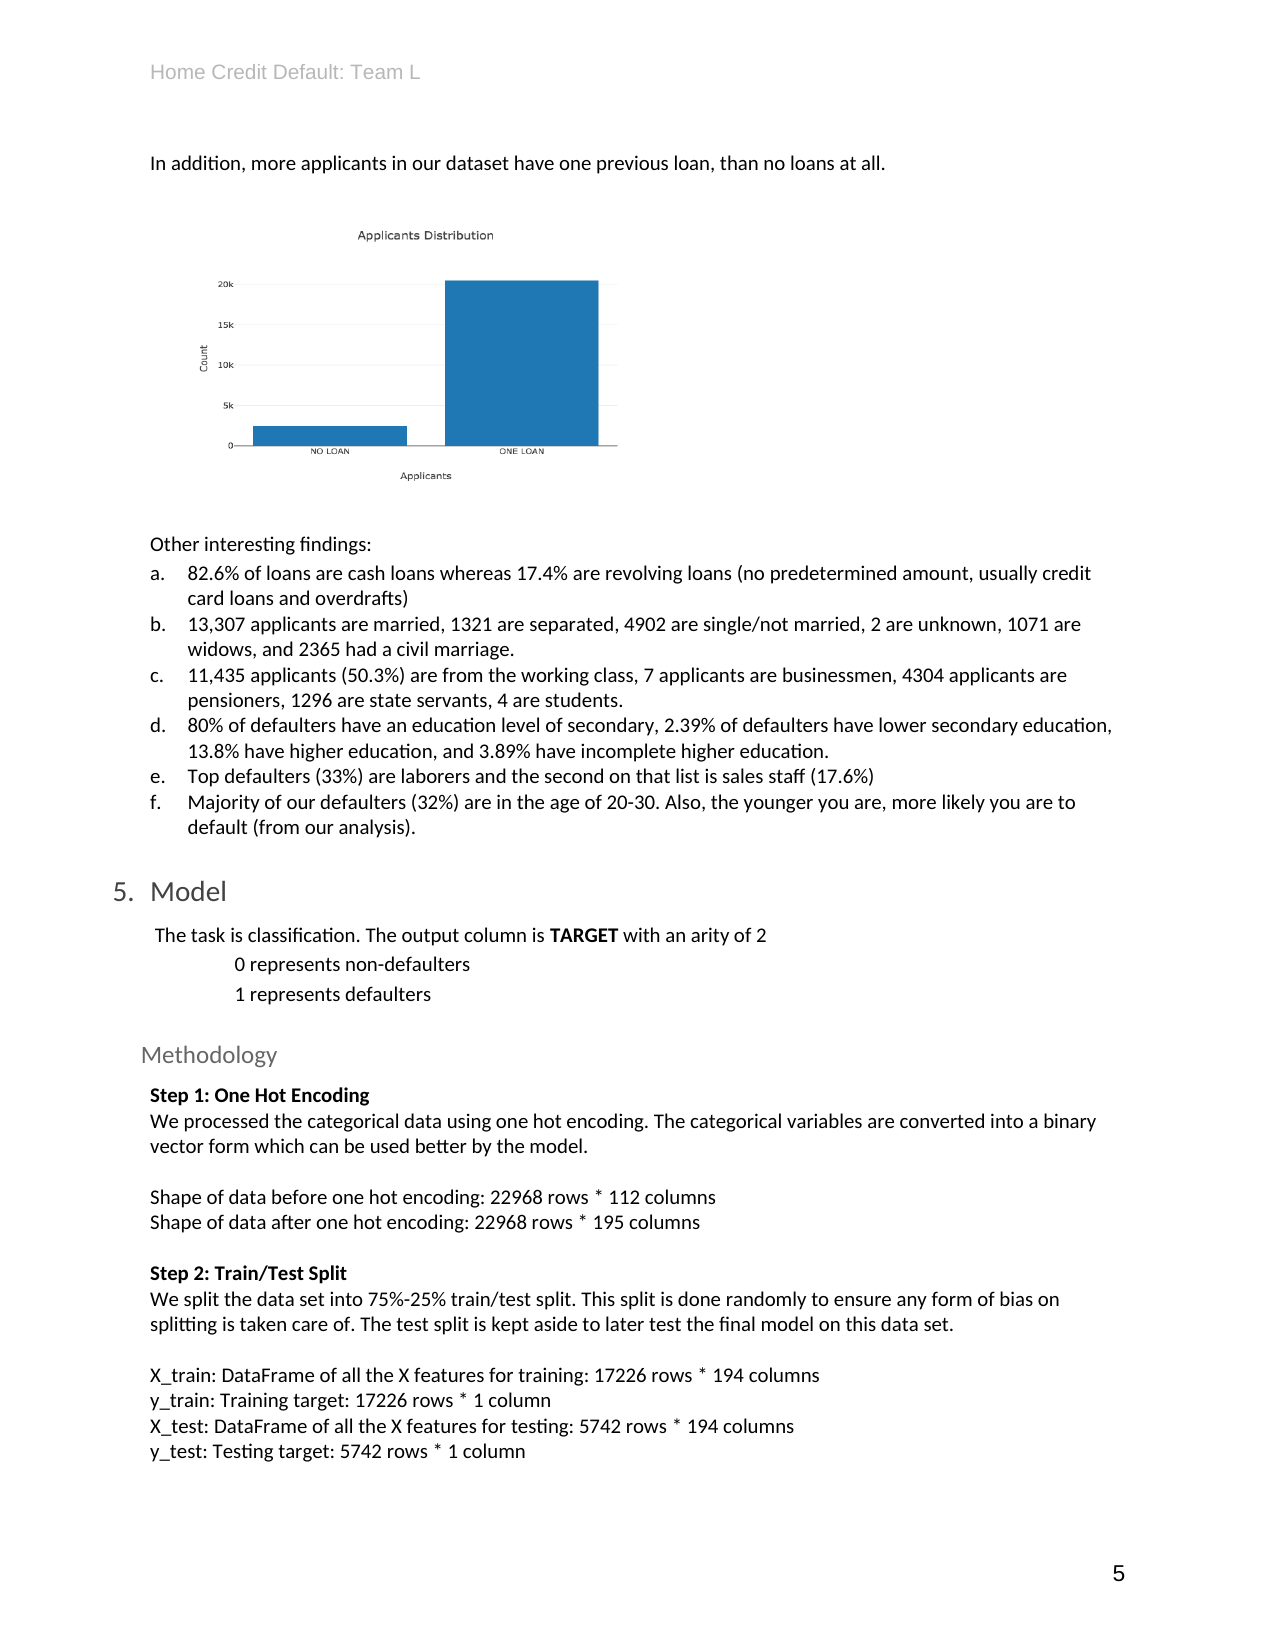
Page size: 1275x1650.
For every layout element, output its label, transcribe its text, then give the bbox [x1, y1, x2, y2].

text Shape of data before one hot encoding: 22968 rows * 112 columns [150, 1184, 1125, 1209]
text We processed the categorical data using one hot encoding. The categorical variables are converted into a binary vector form which can be used better by the model. [150, 1108, 1125, 1159]
list 11,435 applicants (50.3%) are from the working class, 7 applicants are businessmen, 4304 applicants are pensioners, 1296 are state servants, 4 are students. [150, 662, 1125, 713]
text 1 represents defaulters [159, 981, 1125, 1006]
text Step 1: One Hot Encoding [150, 1082, 1125, 1108]
text Step 2: Train/Test Split [150, 1260, 1125, 1286]
text Other interesting findings: [150, 531, 1125, 556]
text y_test: Testing target: 5742 rows * 1 column [150, 1438, 1125, 1464]
text In addition, more applicants in our dataset have one previous loan, than no loans at all. [150, 150, 1125, 175]
text 0 represents non-defaulters [159, 952, 1125, 977]
list 13,307 applicants are married, 1321 are separated, 4902 are single/not married, 2 are unknown, 1071 are widows, and 2365 had a civil marriage. [150, 611, 1125, 662]
text X_train: DataFrame of all the X features for training: 17226 rows * 194 columns [150, 1362, 1125, 1387]
list Top defaulters (33%) are laborers and the second on that list is sales staff (17.6%) [150, 763, 1125, 789]
text We split the data set into 75%-25% train/test split. This split is done randomly to ensure any form of bias on splitting is taken care of. The test split is kept aside to later test the final model on this data set. [150, 1286, 1125, 1337]
list 82.6% of loans are cash loans whereas 17.4% are revolving loans (no predetermined amount, usually credit card loans and overdrafts) [150, 560, 1125, 611]
subtitle Model [112, 873, 1125, 909]
text Shape of data after one hot encoding: 22968 rows * 195 columns [150, 1209, 1125, 1235]
text The task is classification. The output column is TARGET with an arity of 2 [150, 922, 1125, 948]
list Majority of our defaulters (32%) are in the age of 20-30. Also, the younger you are, more likely you are to default (from our analysis). [150, 789, 1125, 840]
text X_test: DataFrame of all the X features for testing: 5742 rows * 194 columns [150, 1413, 1125, 1438]
picture [177, 207, 674, 497]
subtitle Methodology [141, 1039, 1125, 1069]
list 80% of defaulters have an education level of secondary, 2.39% of defaulters have lower secondary education, 13.8% have higher education, and 3.89% have incomplete higher education. [150, 713, 1125, 763]
text y_train: Training target: 17226 rows * 1 column [103, 1387, 1125, 1413]
